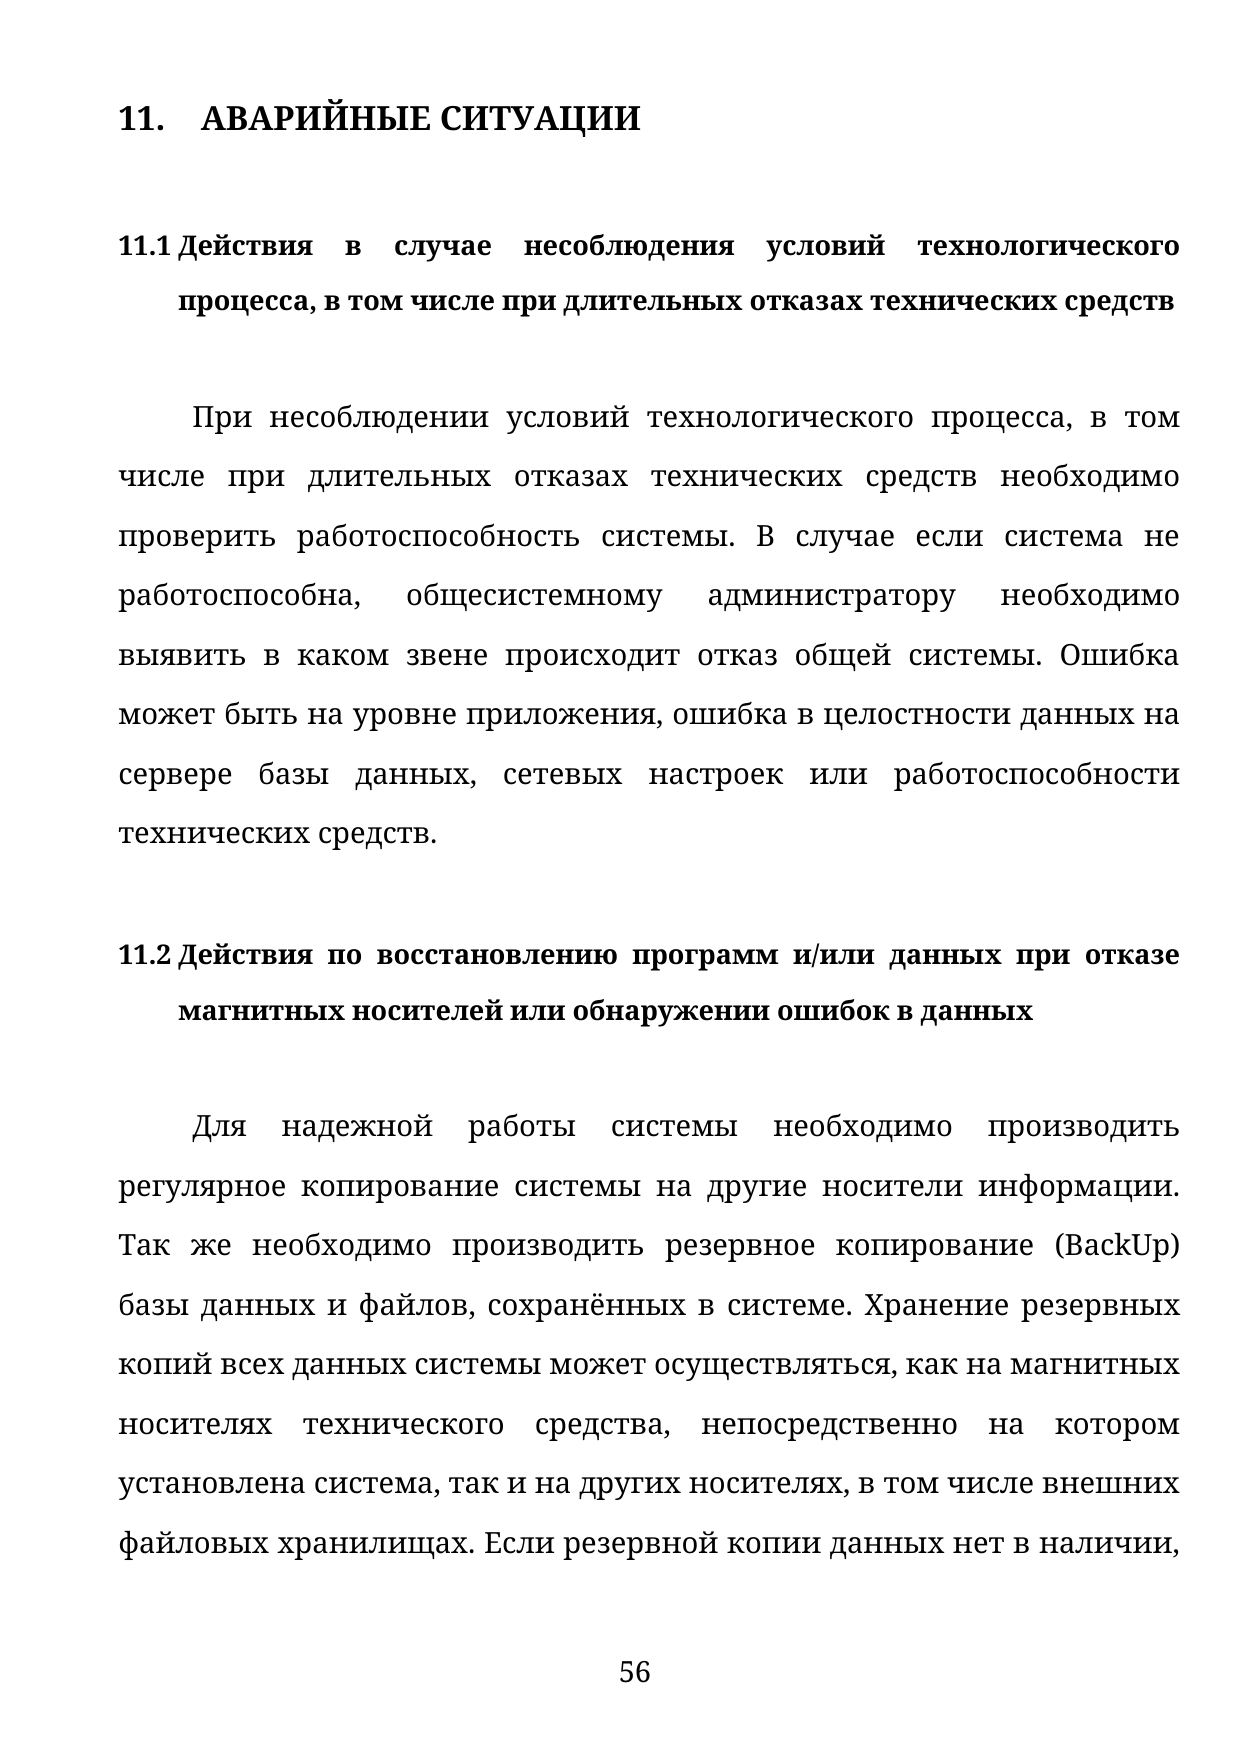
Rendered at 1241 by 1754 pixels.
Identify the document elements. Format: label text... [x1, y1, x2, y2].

subtitle АВАРИЙНЫЕ СИТУАЦИИ [118, 94, 1181, 140]
subtitle Действия по восстановлению программ и/или данных при отказе магнитных носителей или обнаружении ошибок в данных [118, 936, 1181, 1028]
subtitle Действия в случае несоблюдения условий технологического процесса, в том числе при длительных отказах технических средств [118, 226, 1181, 318]
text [118, 1106, 1181, 1562]
text При несоблюдении условий технологического процесса, в том числе при длительных отказах технических средств необходимо проверить работоспособность системы. В случае если система не работоспособна, общесистемному администратору необходимо выявить в каком звене происходит отказ общей системы. Ошибка может быть на уровне приложения, ошибка в целостности данных на сервере базы данных, сетевых настроек или работоспособности технических средств. [118, 396, 1181, 852]
